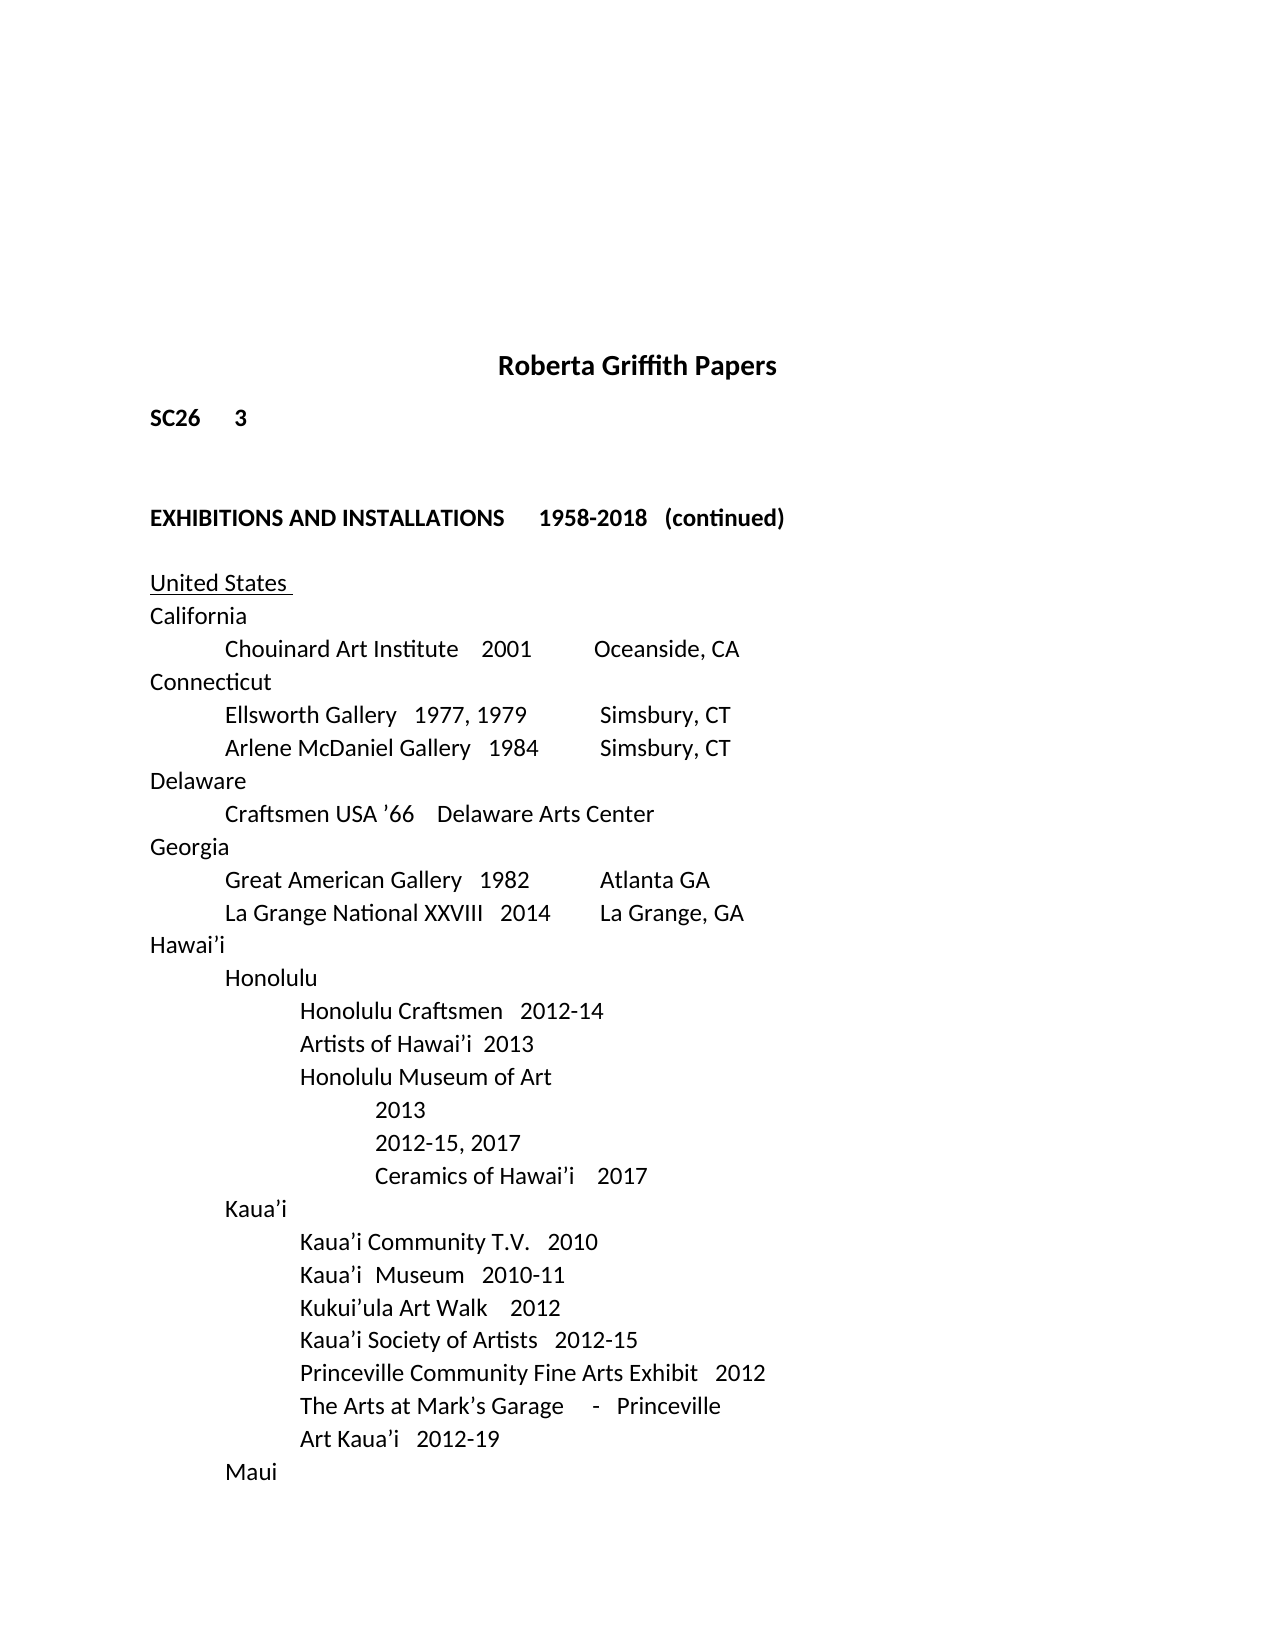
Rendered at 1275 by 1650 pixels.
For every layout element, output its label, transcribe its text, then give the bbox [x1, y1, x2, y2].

text Chouinard Art Institute 2001 Oceanside, CA [150, 633, 1125, 664]
text The Arts at Mark’s Garage - Princeville [150, 1391, 1125, 1421]
text Roberta Griffith Papers [150, 347, 1125, 383]
text La Grange National XXVIII 2014 La Grange, GA [150, 897, 1125, 927]
text Arlene McDaniel Gallery 1984 Simsbury, CT [150, 732, 1125, 763]
text Georgia [150, 831, 1125, 861]
text SC26 3 [150, 403, 1125, 433]
text Connecticut [150, 666, 1125, 697]
text Princeville Community Fine Arts Exhibit 2012 [150, 1358, 1125, 1388]
text Hawai’i [150, 930, 1125, 960]
text Delaware [150, 765, 1125, 796]
text Art Kaua’i 2012-19 [150, 1423, 1125, 1454]
text Kaua’i Museum 2010-11 [150, 1259, 1125, 1289]
text Kaua’i Community T.V. 2010 [150, 1226, 1125, 1256]
text Kaua’i [150, 1193, 1125, 1223]
text Honolulu [150, 963, 1125, 993]
text 2012-15, 2017 [150, 1127, 1125, 1158]
text Great American Gallery 1982 Atlanta GA [150, 864, 1125, 894]
text EXHIBITIONS AND INSTALLATIONS 1958-2018 (continued) [150, 502, 1125, 532]
text Maui [150, 1456, 1125, 1487]
text United States [150, 568, 1125, 598]
text 2013 [150, 1094, 1125, 1125]
text Kaua’i Society of Artists 2012-15 [150, 1325, 1125, 1355]
text Craftsmen USA ’66 Delaware Arts Center [150, 798, 1125, 828]
text Ceramics of Hawai’i 2017 [150, 1160, 1125, 1191]
text Kukui’ula Art Walk 2012 [150, 1292, 1125, 1322]
text Honolulu Museum of Art [150, 1061, 1125, 1092]
text Honolulu Craftsmen 2012-14 [150, 996, 1125, 1026]
text Artists of Hawai’i 2013 [150, 1028, 1125, 1059]
text Ellsworth Gallery 1977, 1979 Simsbury, CT [150, 699, 1125, 730]
text California [150, 601, 1125, 631]
